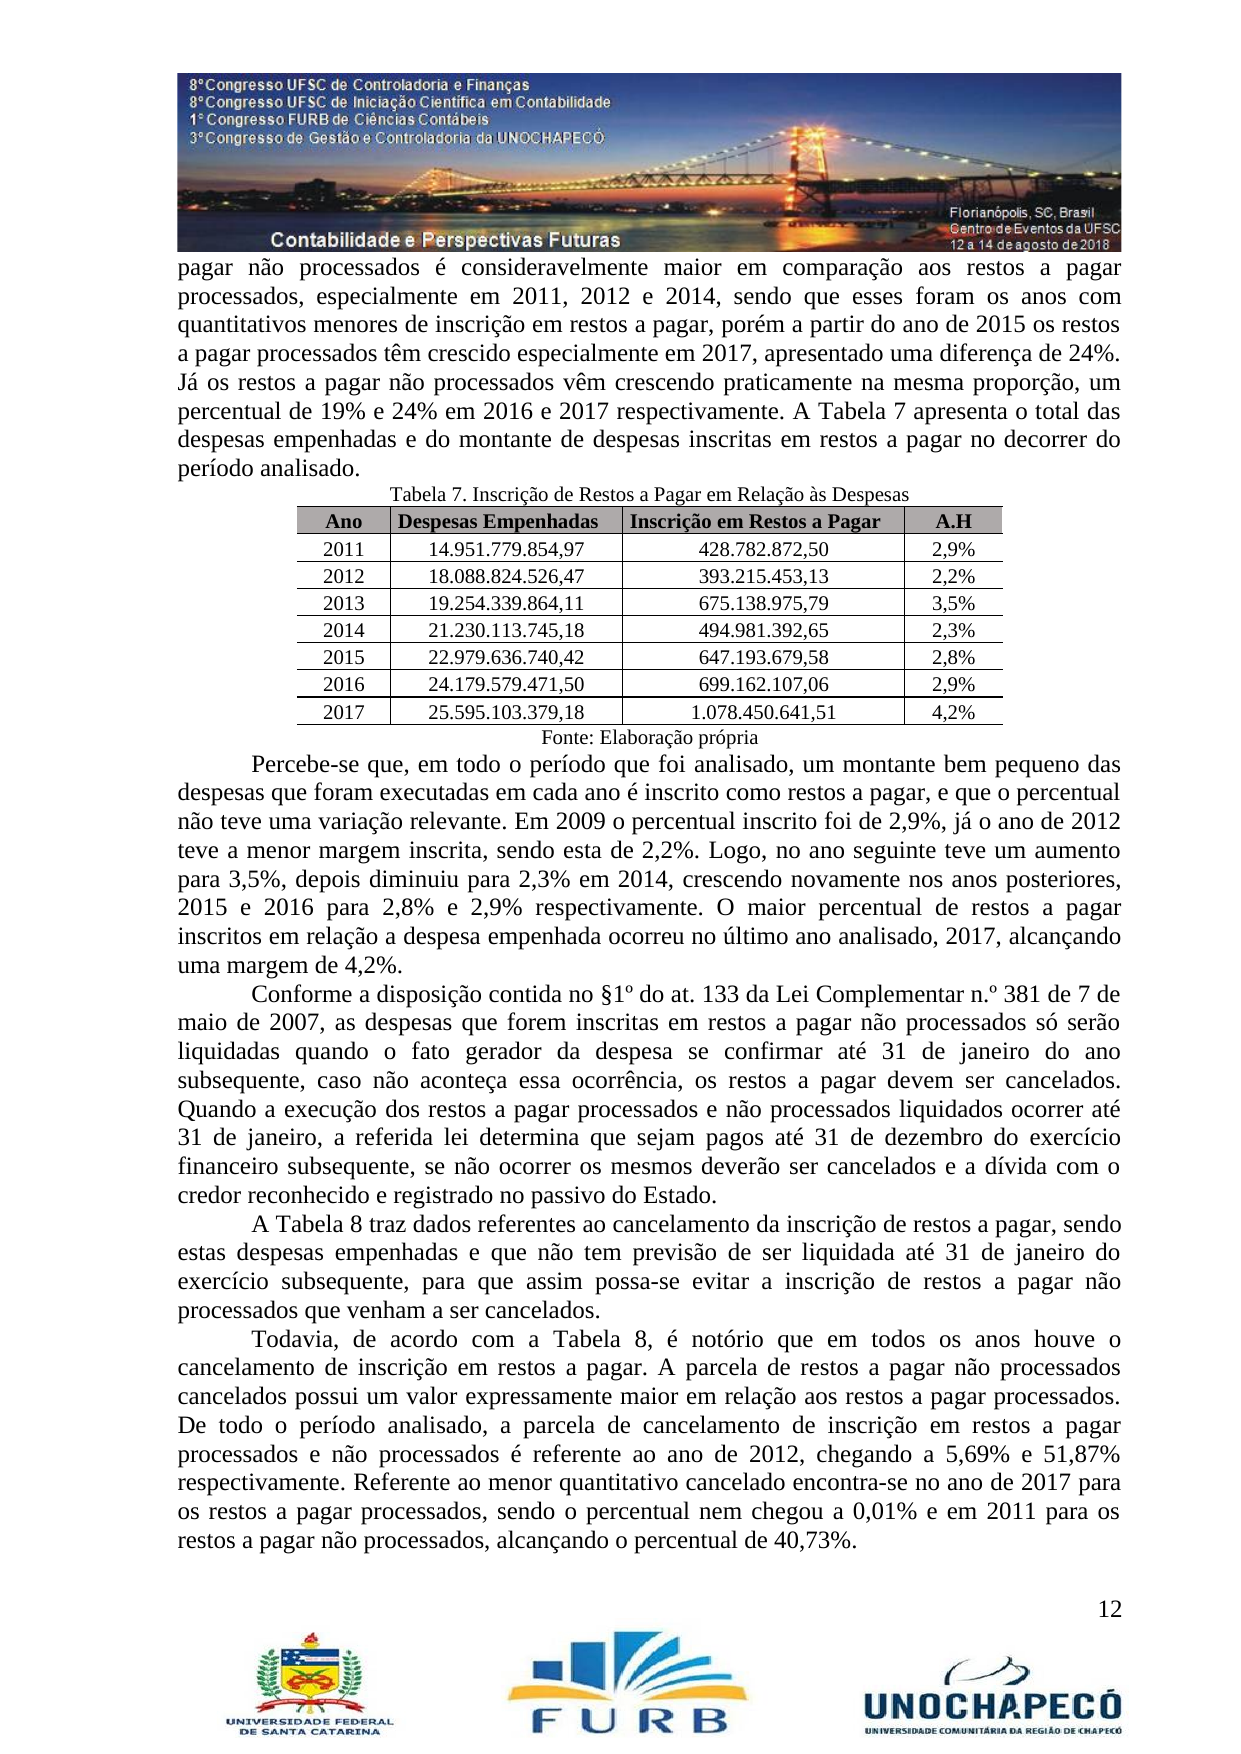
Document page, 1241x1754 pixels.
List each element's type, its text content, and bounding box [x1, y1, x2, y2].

table_cell 2011 [297, 534, 390, 561]
table_cell 2012 [297, 562, 390, 588]
table_cell 2017 [297, 698, 390, 724]
table_cell 2015 [297, 643, 390, 669]
table_cell 2,8% [905, 643, 1002, 669]
table_cell 2016 [297, 670, 390, 696]
table_cell 24.179.579.471,50 [391, 670, 622, 696]
text Todavia, de acordo com a Tabela 8, é notório que em todos os anos houve o cancelamento de inscrição em restos a pagar. A parcela de restos a pagar não processados cancelados possui um valor expressamente maior em relação aos restos a pagar processados. De todo o período analisado, a parcela de cancelamento de inscrição em restos a pagar processados e não processados é referente ao ano de 2012, chegando a 5,69% e 51,87% respectivamente. Referente ao menor quantitativo cancelado encontra-se no ano de 2017 para os restos a pagar processados, sendo o percentual nem chegou a 0,01% e em 2011 para os restos a pagar não processados, alcançando o percentual de 40,73%. [177, 1324, 1122, 1554]
table_cell 4,2% [905, 698, 1002, 724]
table_cell 25.595.103.379,18 [391, 698, 622, 724]
table_cell 22.979.636.740,42 [391, 643, 622, 669]
table_cell 393.215.453,13 [623, 562, 904, 588]
table_cell 2,2% [905, 562, 1002, 588]
table_cell 3,5% [905, 589, 1002, 615]
text Tabela 7. Inscrição de Restos a Pagar em Relação às Despesas [177, 482, 1122, 506]
text Conforme a disposição contida no §1º do at. 133 da Lei Complementar n.º 381 de 7 de maio de 2007, as despesas que forem inscritas em restos a pagar não processados só serão liquidadas quando o fato gerador da despesa se confirmar até 31 de janeiro do ano subsequente, caso não aconteça essa ocorrência, os restos a pagar devem ser cancelados. Quando a execução dos restos a pagar processados e não processados liquidados ocorrer até 31 de janeiro, a referida lei determina que sejam pagos até 31 de dezembro do exercício financeiro subsequente, se não ocorrer os mesmos deverão ser cancelados e a dívida com o credor reconhecido e registrado no passivo do Estado. [177, 979, 1122, 1209]
table_cell 19.254.339.864,11 [391, 589, 622, 615]
table_header A.H [905, 507, 1002, 533]
table_cell 2,3% [905, 616, 1002, 642]
table_cell 21.230.113.745,18 [391, 616, 622, 642]
table_header Despesas Empenhadas [391, 507, 622, 533]
table_cell 2013 [297, 589, 390, 615]
table_cell 2,9% [905, 534, 1002, 561]
table_header Ano [297, 507, 390, 533]
table_cell 675.138.975,79 [623, 589, 904, 615]
table_cell 14.951.779.854,97 [391, 534, 622, 561]
picture [216, 1618, 1130, 1738]
table_cell 494.981.392,65 [623, 616, 904, 642]
table_cell 428.782.872,50 [623, 534, 904, 561]
table_cell 18.088.824.526,47 [391, 562, 622, 588]
text A Tabela 8 traz dados referentes ao cancelamento da inscrição de restos a pagar, sendo estas despesas empenhadas e que não tem previsão de ser liquidada até 31 de janeiro do exercício subsequente, para que assim possa-se evitar a inscrição de restos a pagar não processados que venham a ser cancelados. [177, 1209, 1122, 1324]
table_cell 1.078.450.641,51 [623, 698, 904, 724]
table_cell 647.193.679,58 [623, 643, 904, 669]
table_cell 2,9% [905, 670, 1002, 696]
text Percebe-se que, em todo o período que foi analisado, um montante bem pequeno das despesas que foram executadas em cada ano é inscrito como restos a pagar, e que o percentual não teve uma variação relevante. Em 2009 o percentual inscrito foi de 2,9%, já o ano de 2012 teve a menor margem inscrita, sendo esta de 2,2%. Logo, no ano seguinte teve um aumento para 3,5%, depois diminuiu para 2,3% em 2014, crescendo novamente nos anos posteriores, 2015 e 2016 para 2,8% e 2,9% respectivamente. O maior percentual de restos a pagar inscritos em relação a despesa empenhada ocorreu no último ano analisado, 2017, alcançando uma margem de 4,2%. [177, 749, 1122, 979]
text Fonte: Elaboração própria [177, 725, 1122, 749]
table_cell 699.162.107,06 [623, 670, 904, 696]
table_header Inscrição em Restos a Pagar [623, 507, 904, 533]
picture [177, 73, 1122, 252]
table_cell 2014 [297, 616, 390, 642]
